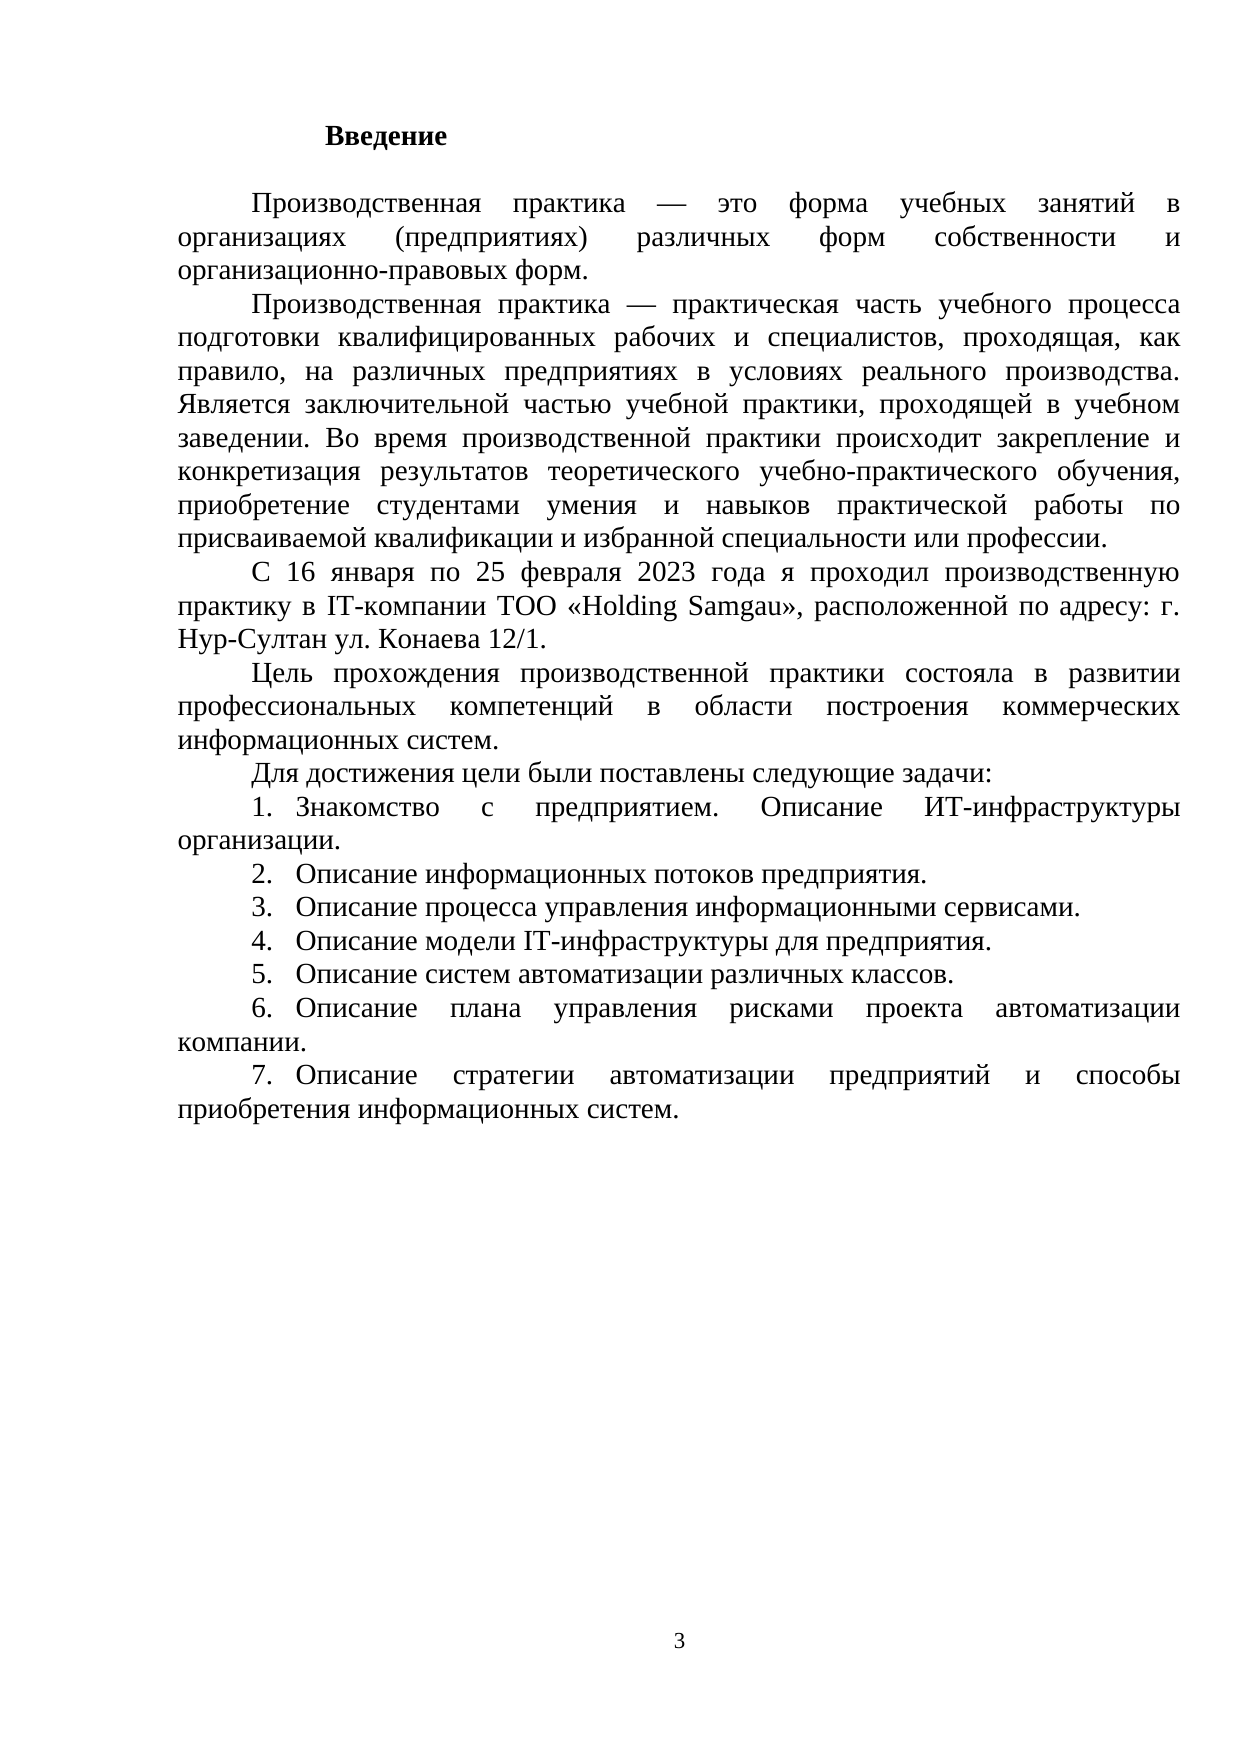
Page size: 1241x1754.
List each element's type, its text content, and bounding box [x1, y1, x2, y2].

text С 16 января по 25 февраля 2023 года я проходил производственную практику в IT-компании ТОО «Holding Samgau», расположенной по адресу: г. Нур-Султан ул. Конаева 12/1. [177, 554, 1181, 655]
list Описание процесса управления информационными сервисами. [177, 889, 1181, 923]
list Описание плана управления рисками проекта автоматизации компании. [177, 990, 1181, 1057]
text Для достижения цели были поставлены следующие задачи: [177, 755, 1181, 789]
text Цель прохождения производственной практики состояла в развитии профессиональных компетенций в области построения коммерческих информационных систем. [177, 655, 1181, 755]
list Описание информационных потоков предприятия. [177, 856, 1181, 889]
text Производственная практика — это форма учебных занятий в организациях (предприятиях) различных форм собственности и организационно-правовых форм. [177, 185, 1181, 286]
list Знакомство с предприятием. Описание ИТ-инфраструктуры организации. [177, 789, 1181, 856]
list Описание систем автоматизации различных классов. [177, 957, 1181, 990]
list Описание стратегии автоматизации предприятий и способы приобретения информационных систем. [177, 1057, 1181, 1124]
list Описание модели IT-инфраструктуры для предприятия. [177, 923, 1181, 957]
subtitle Введение [251, 118, 1181, 152]
text Производственная практика — практическая часть учебного процесса подготовки квалифицированных рабочих и специалистов, проходящая, как правило, на различных предприятиях в условиях реального производства. Является заключительной частью учебной практики, проходящей в учебном заведении. Во время производственной практики происходит закрепление и конкретизация результатов теоретического учебно-практического обучения, приобретение студентами умения и навыков практической работы по присваиваемой квалификации и избранной специальности или профессии. [177, 286, 1181, 554]
